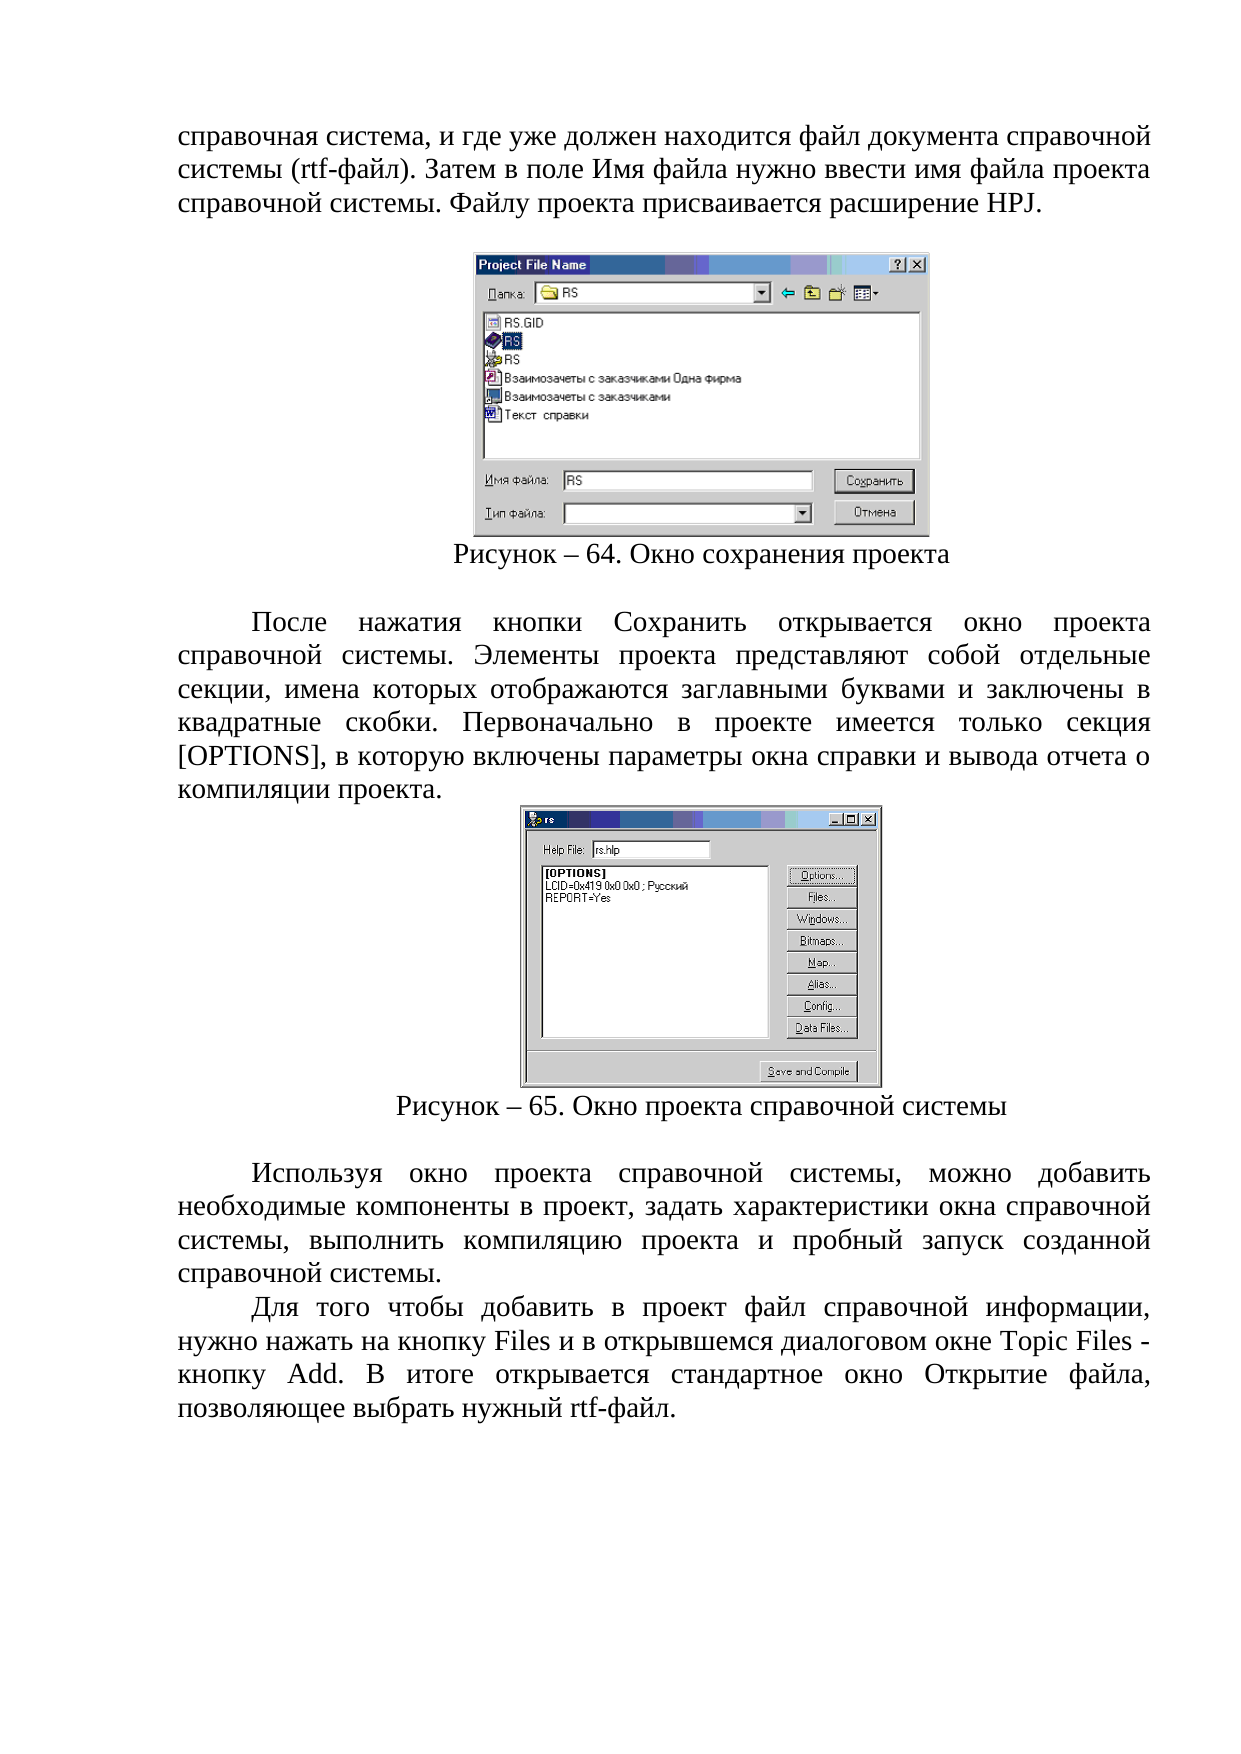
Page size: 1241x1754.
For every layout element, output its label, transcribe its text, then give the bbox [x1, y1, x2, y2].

text Используя окно проекта справочной системы, можно добавить необходимые компоненты в проект, задать характеристики окна справочной системы, выполнить компиляцию проекта и пробный запуск созданной справочной системы. [177, 1155, 1152, 1289]
text После нажатия кнопки Сохранить открывается окно проекта справочной системы. Элементы проекта представляют собой отдельные секции, имена которых отображаются заглавными буквами и заключены в квадратные скобки. Первоначально в проекте имеется только секция [OPTIONS], в которую включены параметры окна справки и вывода отчета о компиляции проекта. [177, 604, 1152, 805]
text Рисунок – 65. Окно проекта справочной системы [177, 1088, 1152, 1121]
text Для того чтобы добавить в проект файл справочной информации, нужно нажать на кнопку Files и в открывшемся диалоговом окне Topic Files - кнопку Add. В итоге открывается стандартное окно Открытие файла, позволяющее выбрать нужный rtf-файл. [177, 1289, 1152, 1423]
picture [520, 805, 883, 1088]
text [177, 118, 1152, 219]
text Рисунок – 64. Окно сохранения проекта [177, 537, 1152, 570]
picture [473, 252, 930, 537]
